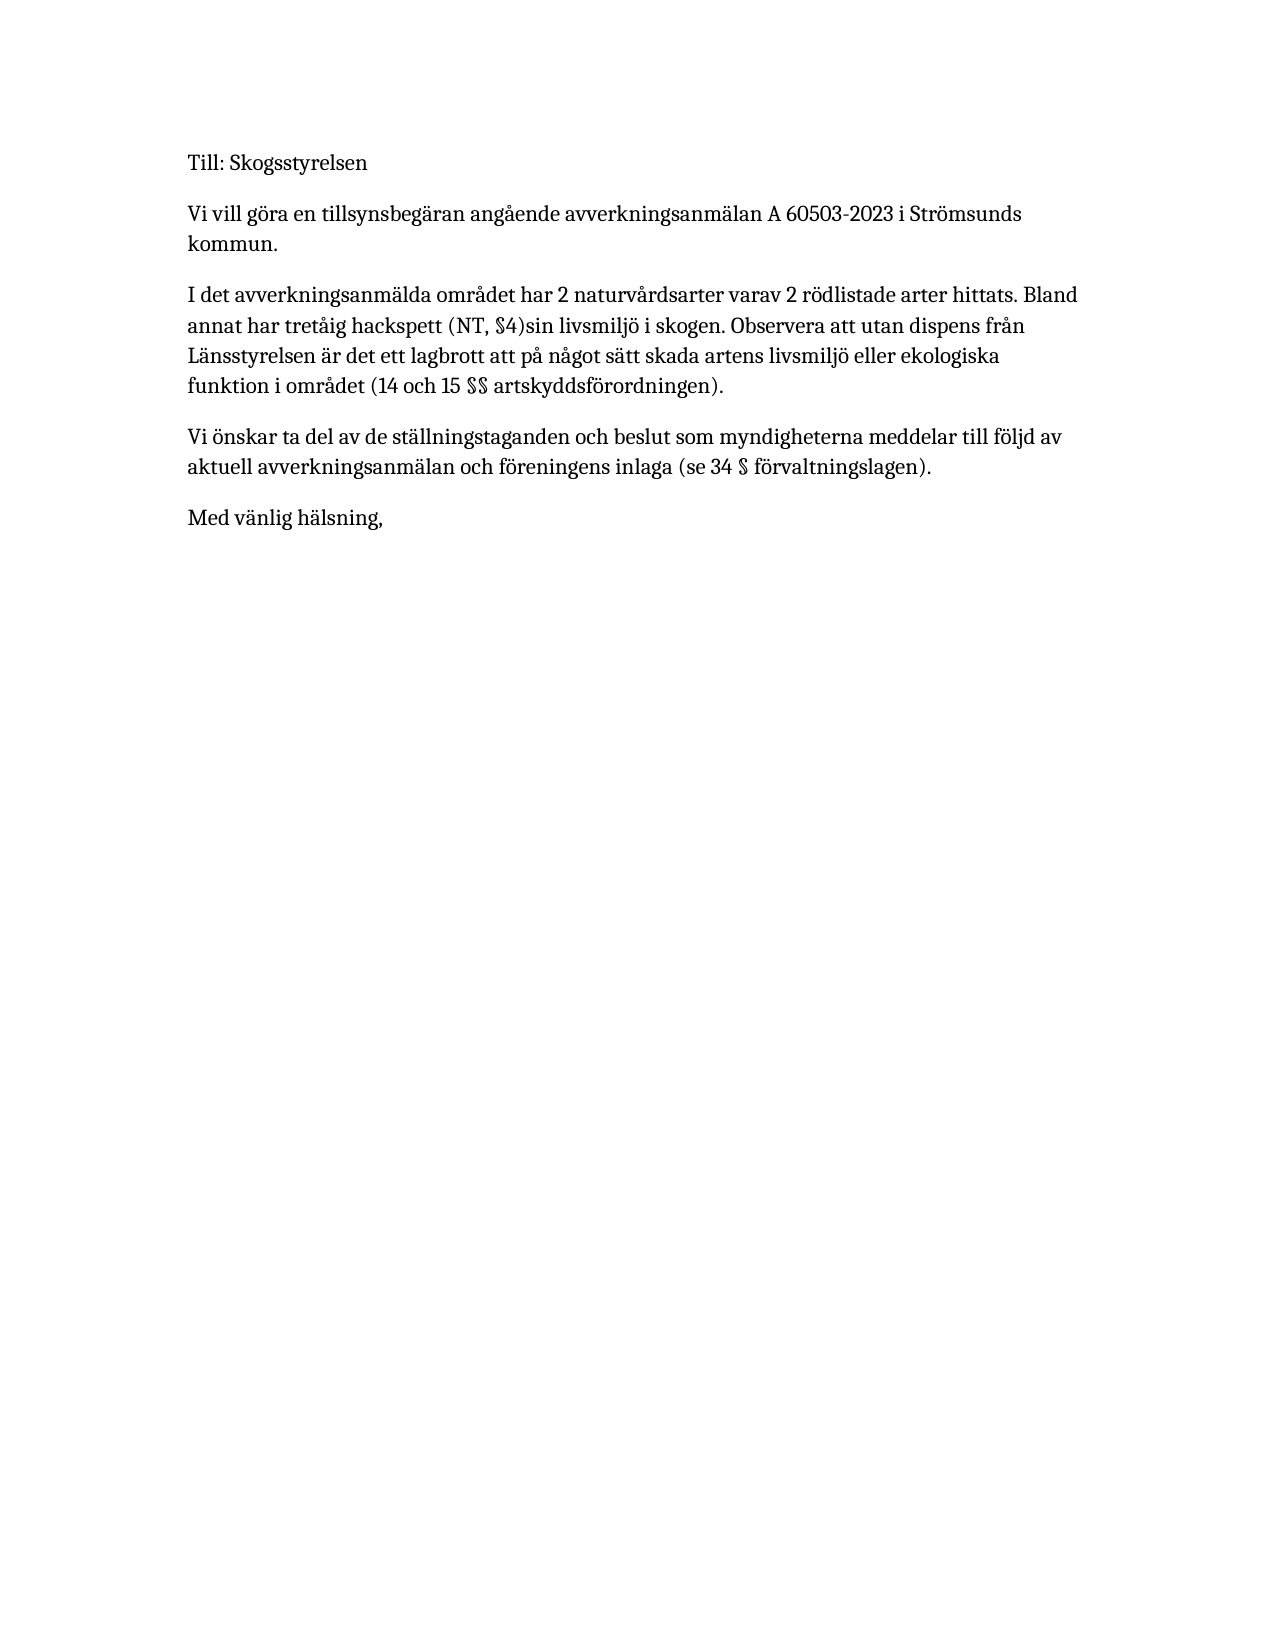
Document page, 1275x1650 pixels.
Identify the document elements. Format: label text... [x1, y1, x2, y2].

text Till: Skogsstyrelsen [187, 150, 1087, 176]
text Med vänlig hälsning, [187, 505, 1087, 562]
text I det avverkningsanmälda området har 2 naturvårdsarter varav 2 rödlistade arter hittats. Bland annat har tretåig hackspett (NT, §4)sin livsmiljö i skogen. Observera att utan dispens från Länsstyrelsen är det ett lagbrott att på något sätt skada artens livsmiljö eller ekologiska funktion i området (14 och 15 §§ artskyddsförordningen). [187, 282, 1087, 399]
text Vi vill göra en tillsynsbegäran angående avverkningsanmälan A 60503-2023 i Strömsunds kommun. [187, 201, 1087, 258]
text Vi önskar ta del av de ställningstaganden och beslut som myndigheterna meddelar till följd av aktuell avverkningsanmälan och föreningens inlaga (se 34 § förvaltningslagen). [187, 424, 1087, 481]
